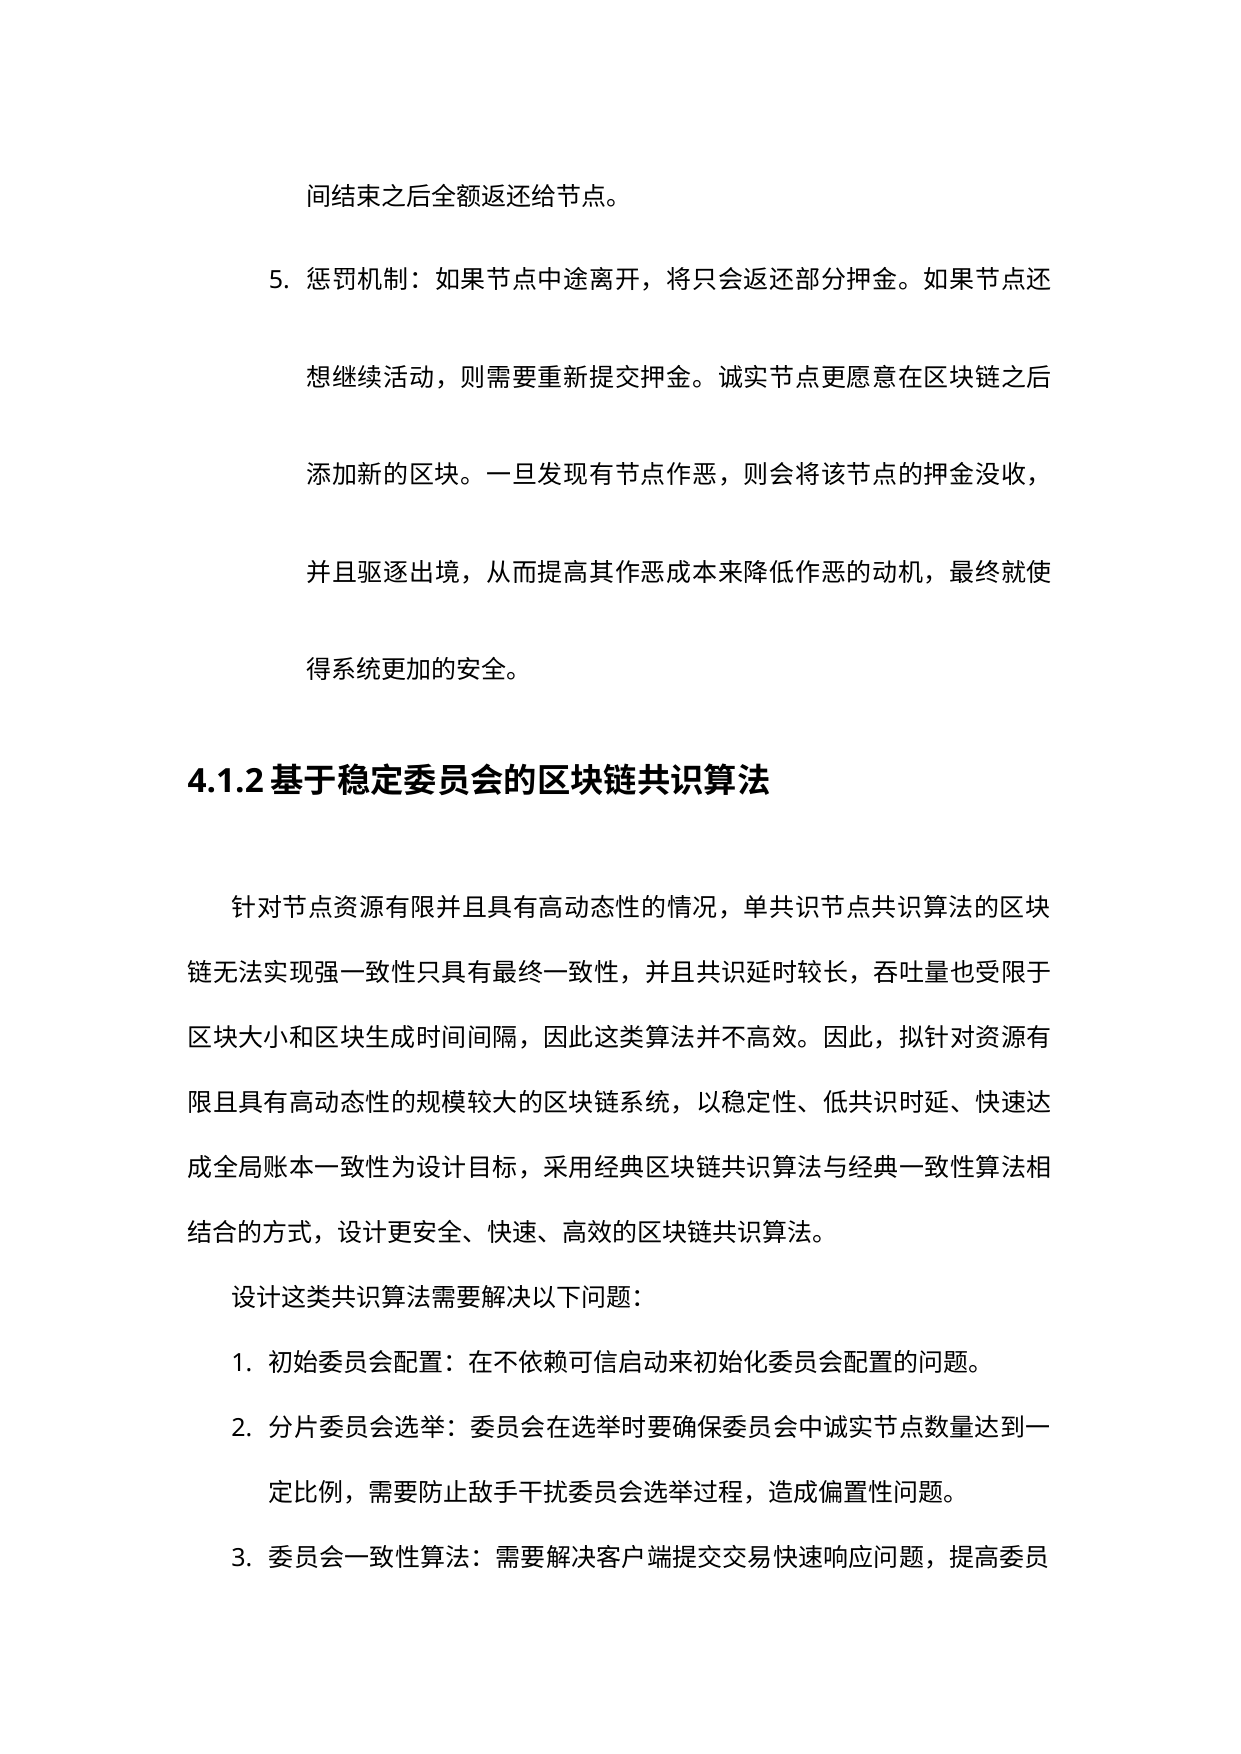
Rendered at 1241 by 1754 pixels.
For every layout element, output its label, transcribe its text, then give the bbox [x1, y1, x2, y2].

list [269, 162, 1053, 227]
text 针对节点资源有限并且具有高动态性的情况，单共识节点共识算法的区块链无法实现强一致性只具有最终一致性，并且共识延时较长，吞吐量也受限于区块大小和区块生成时间间隔，因此这类算法并不高效。因此，拟针对资源有限且具有高动态性的规模较大的区块链系统，以稳定性、低共识时延、快速达成全局账本一致性为设计目标，采用经典区块链共识算法与经典一致性算法相结合的方式，设计更安全、快速、高效的区块链共识算法。 [187, 873, 1053, 1263]
subtitle 4.1.2基于稳定委员会的区块链共识算法 [187, 745, 1053, 810]
list 惩罚机制：如果节点中途离开，将只会返还部分押金。如果节点还想继续活动，则需要重新提交押金。诚实节点更愿意在区块链之后添加新的区块。一旦发现有节点作恶，则会将该节点的押金没收，并且驱逐出境，从而提高其作恶成本来降低作恶的动机，最终就使得系统更加的安全。 [269, 245, 1053, 700]
list 分片委员会选举：委员会在选举时要确保委员会中诚实节点数量达到一定比例，需要防止敌手干扰委员会选举过程，造成偏置性问题。 [231, 1393, 1053, 1523]
list 初始委员会配置：在不依赖可信启动来初始化委员会配置的问题。 [231, 1328, 1053, 1393]
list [231, 1523, 1053, 1588]
text 设计这类共识算法需要解决以下问题： [187, 1263, 1053, 1328]
